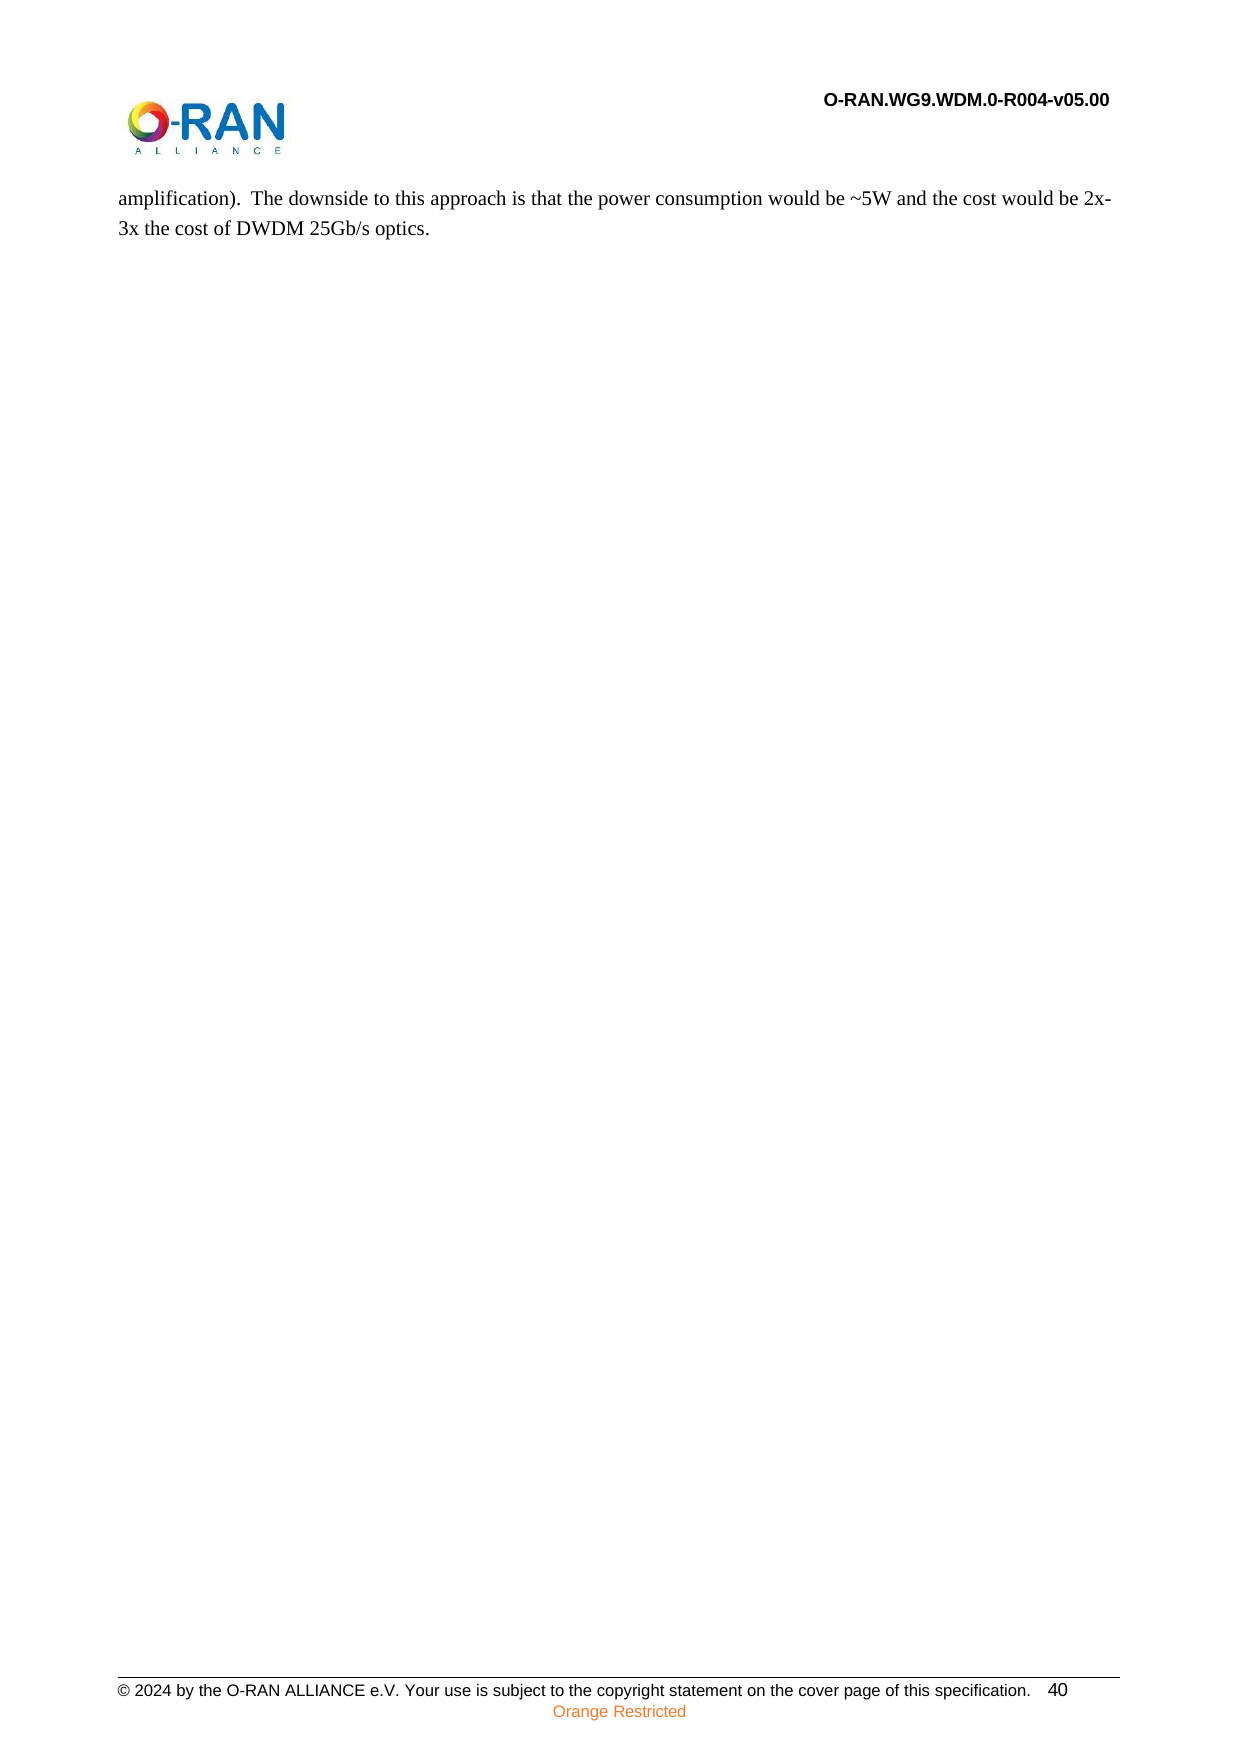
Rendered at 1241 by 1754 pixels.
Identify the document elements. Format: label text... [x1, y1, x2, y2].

text amplification). The downside to this approach is that the power consumption would be ~5W and the cost would be 2x- 3x the cost of DWDM 25Gb/s optics. [118, 186, 1121, 240]
picture [119, 99, 293, 160]
